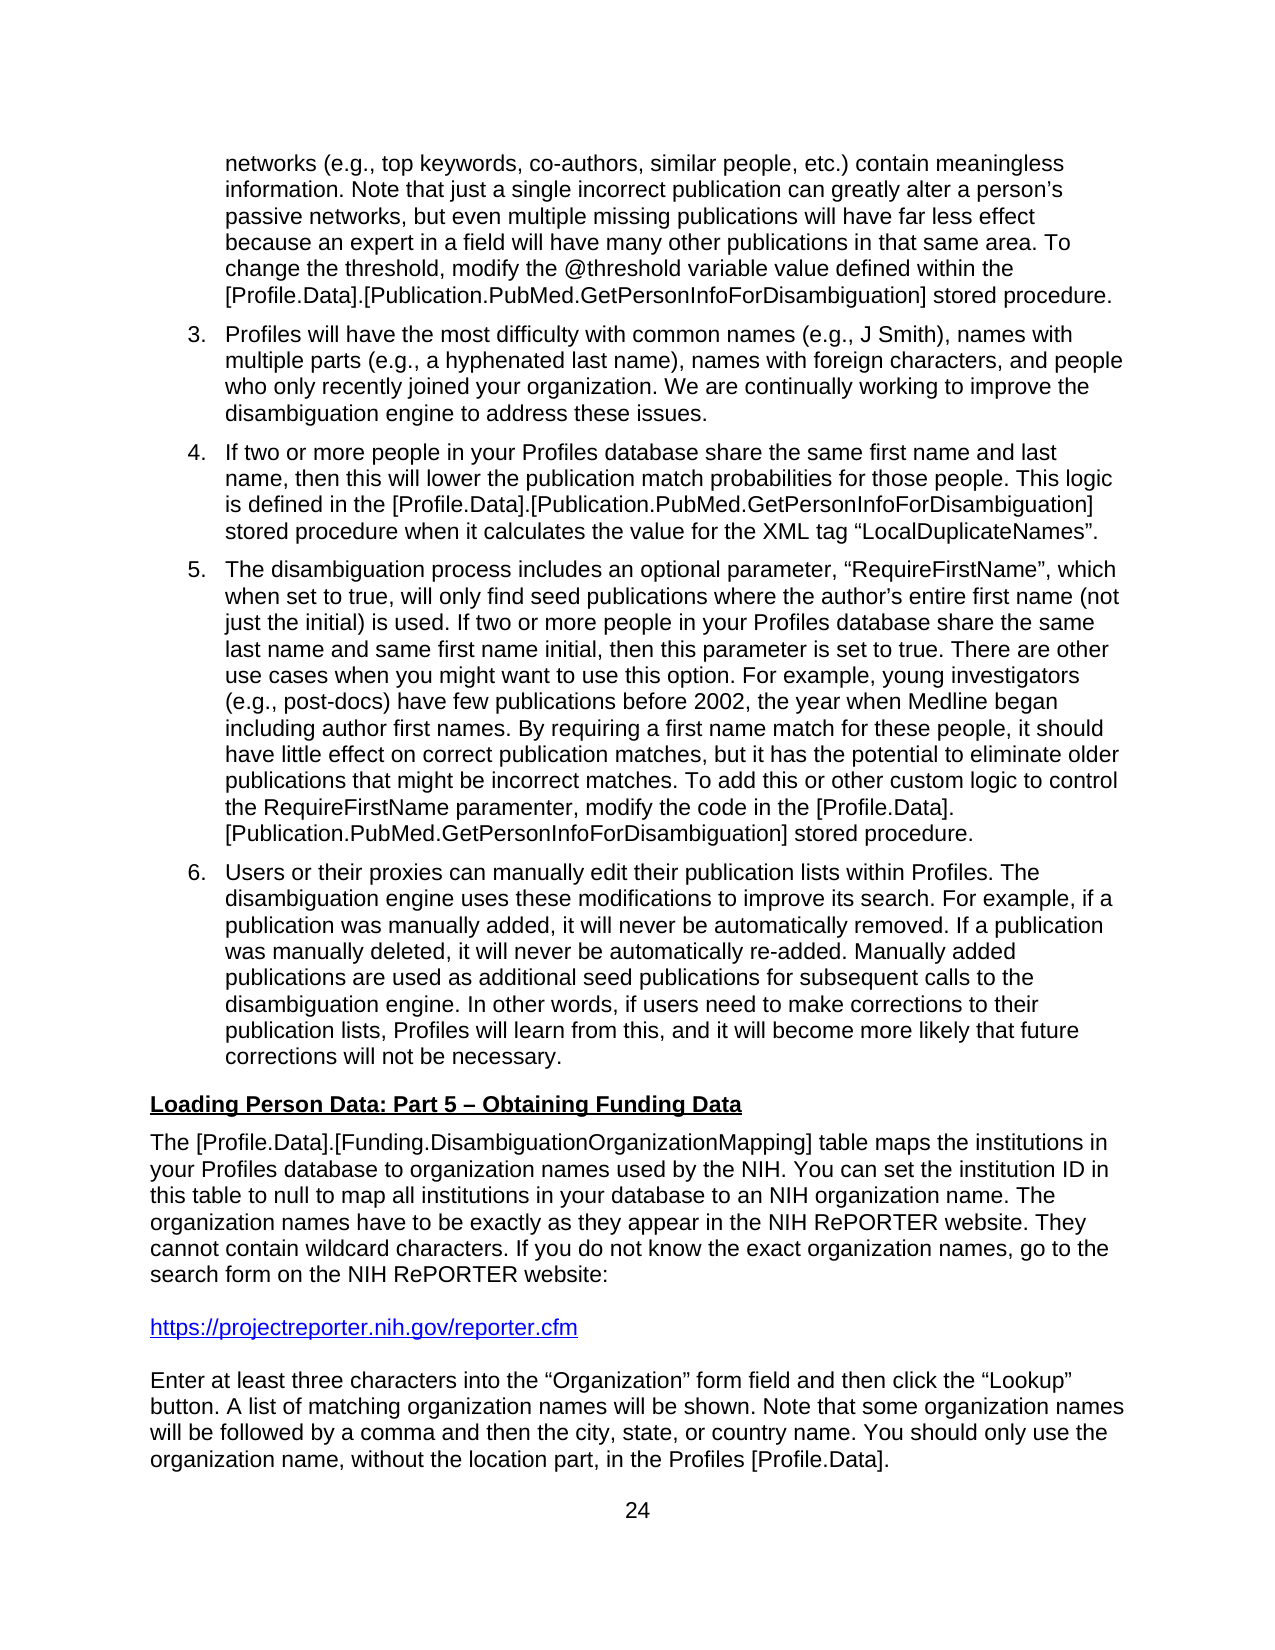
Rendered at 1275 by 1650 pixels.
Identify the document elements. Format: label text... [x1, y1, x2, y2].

list Profiles will have the most difficulty with common names (e.g., J Smith), names with multiple parts (e.g., a hyphenated last name), names with foreign characters, and people who only recently joined your organization. We are continually working to improve the disambiguation engine to address these issues. [187, 321, 1125, 426]
text https://projectreporter.nih.gov/reporter.cfm [150, 1314, 1125, 1340]
list If two or more people in your Profiles database share the same first name and last name, then this will lower the publication match probabilities for those people. This logic is defined in the [Profile.Data].[Publication.PubMed.GetPersonInfoForDisambiguation] stored procedure when it calculates the value for the XML tag “LocalDuplicateNames”. [187, 438, 1125, 544]
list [187, 150, 1125, 308]
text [150, 1367, 1125, 1472]
list Users or their proxies can manually edit their publication lists within Profiles. The disambiguation engine uses these modifications to improve its search. For example, if a publication was manually added, it will never be automatically removed. If a publication was manually deleted, it will never be automatically re-added. Manually added publications are used as additional seed publications for subsequent calls to the disambiguation engine. In other words, if users need to make corrections to their publication lists, Profiles will learn from this, and it will become more likely that future corrections will not be necessary. [187, 859, 1125, 1070]
subtitle Loading Person Data: Part 5 – Obtaining Funding Data [150, 1091, 1125, 1117]
list The disambiguation process includes an optional parameter, “RequireFirstName”, which when set to true, will only find seed publications where the author’s entire first name (not just the initial) is used. If two or more people in your Profiles database share the same last name and same first name initial, then this parameter is set to true. There are other use cases when you might want to use this option. For example, young investigators (e.g., post-docs) have few publications before 2002, the year when Medline began including author first names. By requiring a first name match for these people, it should have little effect on correct publication matches, but it has the potential to eliminate older publications that might be incorrect matches. To add this or other custom logic to control the RequireFirstName paramenter, modify the code in the [Profile.Data].[Publication.PubMed.GetPersonInfoForDisambiguation] stored procedure. [187, 556, 1125, 846]
text The [Profile.Data].[Funding.DisambiguationOrganizationMapping] table maps the institutions in your Profiles database to organization names used by the NIH. You can set the institution ID in this table to null to map all institutions in your database to an NIH organization name. The organization names have to be exactly as they appear in the NIH RePORTER website. They cannot contain wildcard characters. If you do not know the exact organization names, go to the search form on the NIH RePORTER website: [150, 1129, 1125, 1287]
